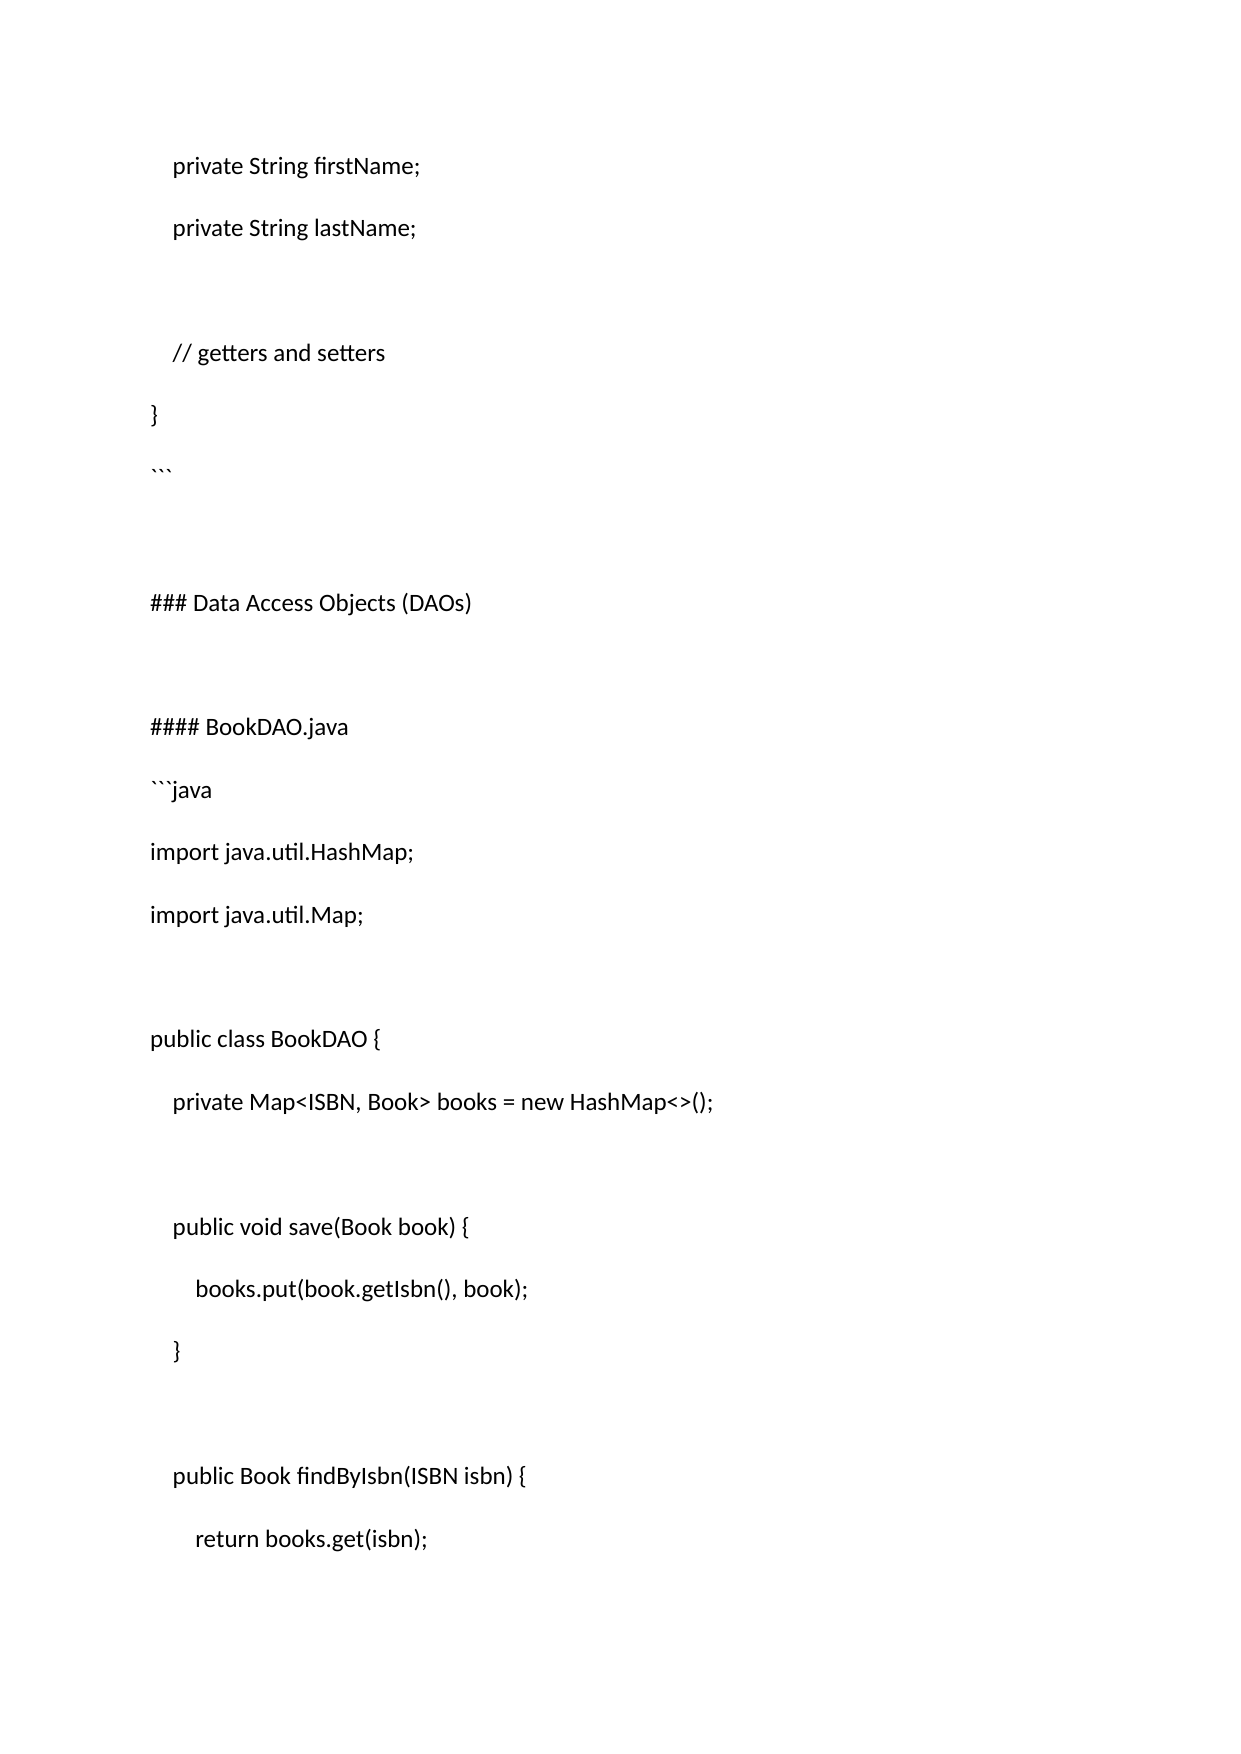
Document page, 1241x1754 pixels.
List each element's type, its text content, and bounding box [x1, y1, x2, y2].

text ``` [150, 462, 1090, 492]
text books.put(book.getIsbn(), book); [150, 1273, 1090, 1304]
text public void save(Book book) { [150, 1211, 1090, 1241]
text import java.util.Map; [150, 899, 1090, 929]
text // getters and setters [150, 337, 1090, 368]
text private Map<ISBN, Book> books = new HashMap<>(); [150, 1086, 1090, 1116]
text private String firstName; [150, 150, 1090, 181]
text public class BookDAO { [150, 1023, 1090, 1054]
text } [150, 1336, 1090, 1366]
text import java.util.HashMap; [150, 836, 1090, 867]
text #### BookDAO.java [150, 712, 1090, 742]
text } [150, 399, 1090, 430]
text ### Data Access Objects (DAOs) [150, 587, 1090, 617]
text public Book findByIsbn(ISBN isbn) { [150, 1460, 1090, 1491]
text return books.get(isbn); [150, 1523, 1090, 1553]
text ```java [150, 774, 1090, 804]
text private String lastName; [150, 212, 1090, 243]
